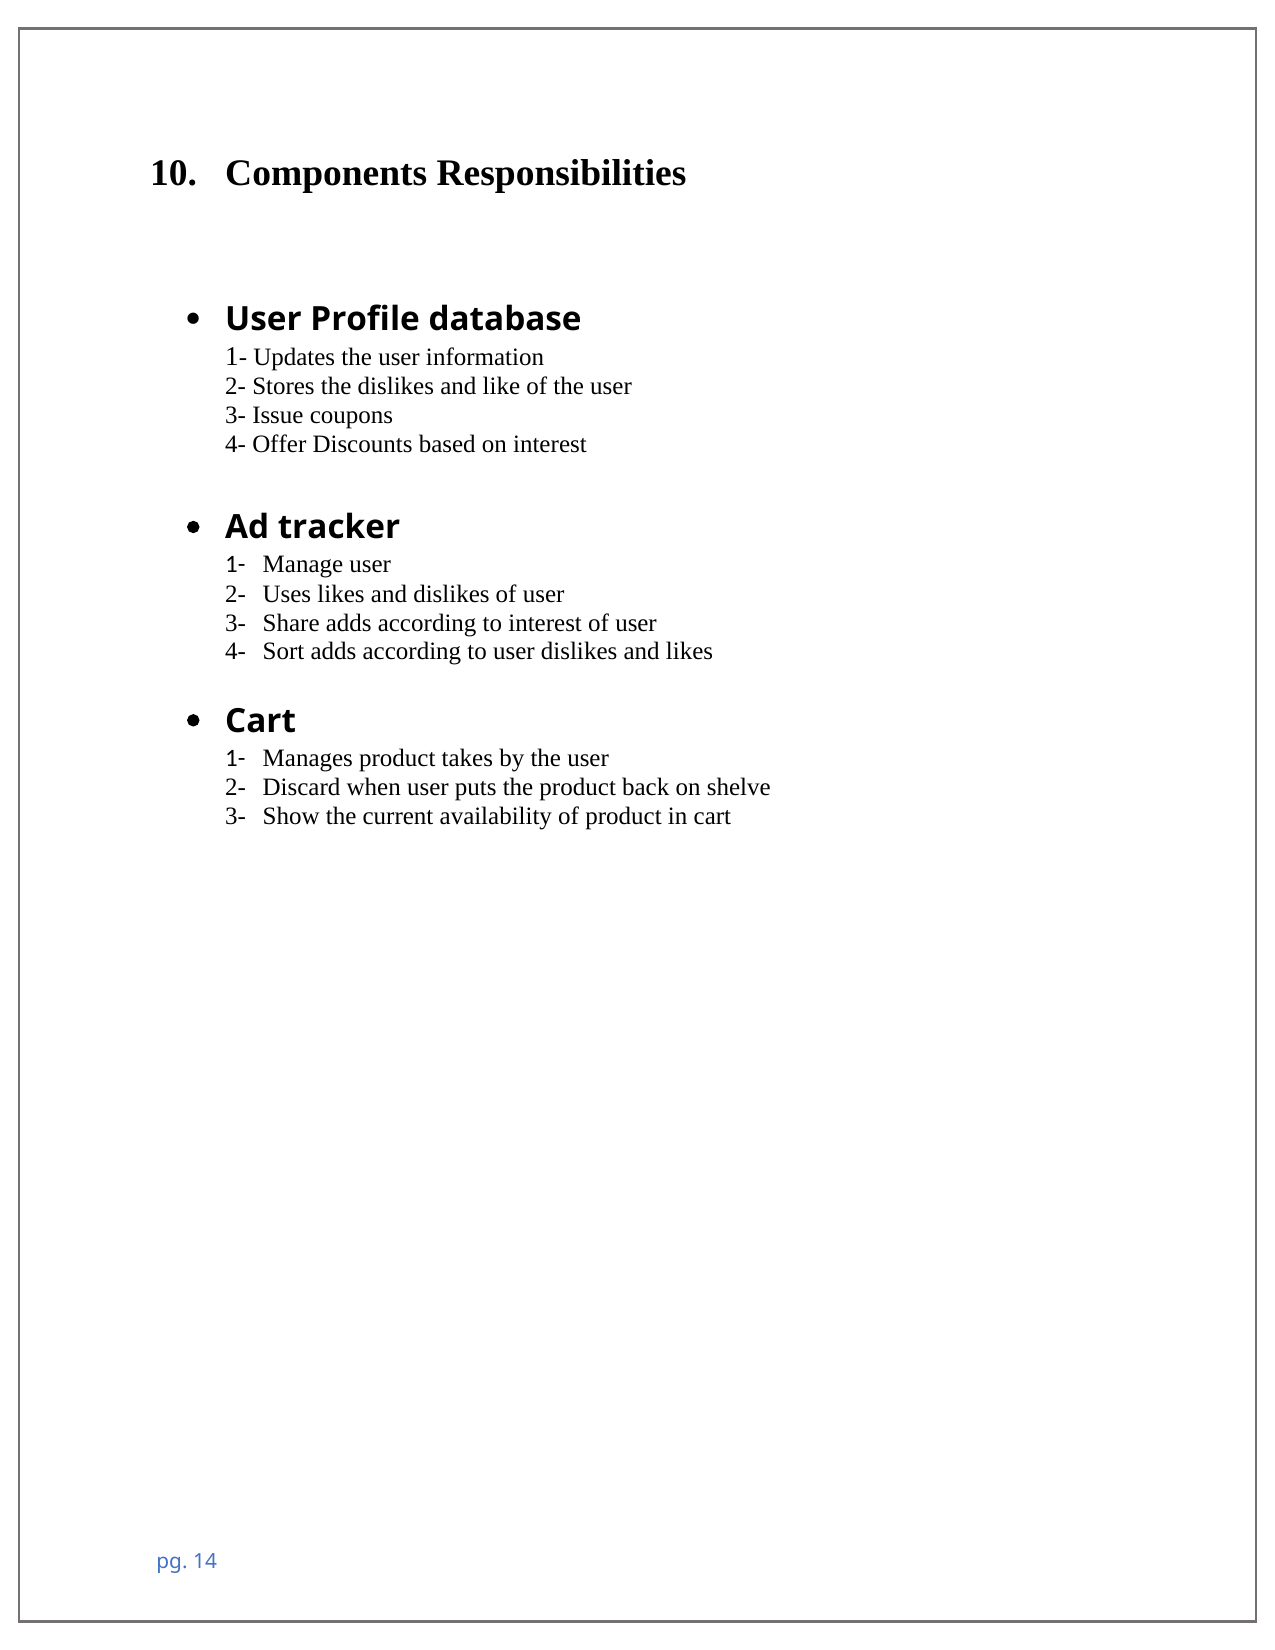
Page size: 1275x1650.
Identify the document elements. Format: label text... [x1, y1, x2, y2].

list Ad tracker [187, 503, 1125, 548]
list Show the current availability of product in cart [225, 801, 1125, 830]
list Cart [187, 696, 1125, 742]
list Manages product takes by the user [225, 742, 1125, 772]
list Discard when user puts the product back on shelve [225, 772, 1125, 801]
list User Profile database 1- Updates the user information [187, 295, 1125, 371]
list 2- Stores the dislikes and like of the user [225, 371, 1125, 400]
list Share adds according to interest of user [225, 608, 1125, 636]
list 3- Issue coupons [225, 400, 1125, 429]
list Uses likes and dislikes of user [225, 579, 1125, 608]
subtitle Components Responsibilities [150, 150, 1125, 193]
list Manage user [225, 548, 1125, 579]
list Sort adds according to user dislikes and likes [225, 636, 1125, 665]
list 4- Offer Discounts based on interest [225, 429, 1125, 458]
